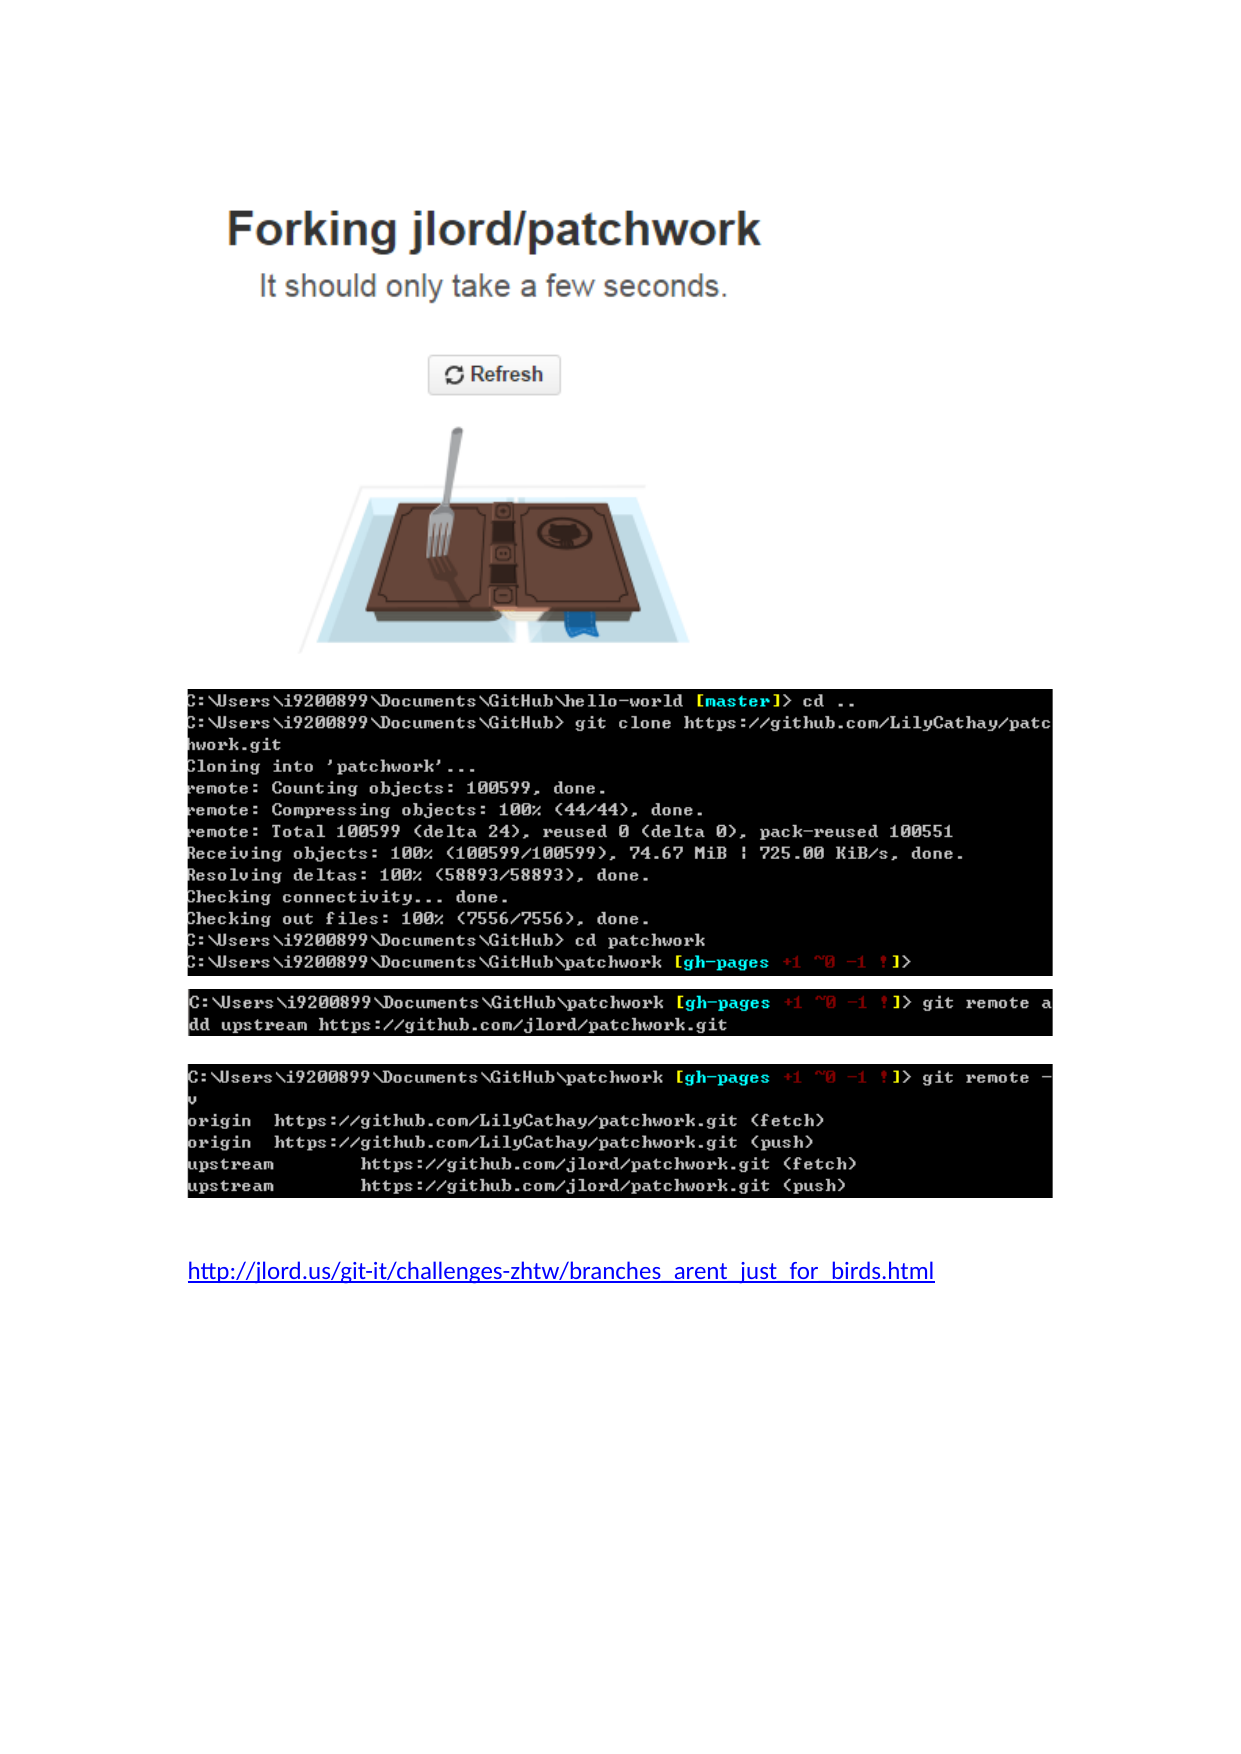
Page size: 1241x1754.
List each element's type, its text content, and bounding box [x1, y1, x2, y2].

picture [187, 164, 1053, 976]
picture [187, 989, 1053, 1036]
text http://jlord.us/git-it/challenges-zhtw/branches_arent_just_for_birds.html [187, 1252, 1053, 1289]
picture [187, 1064, 1053, 1198]
